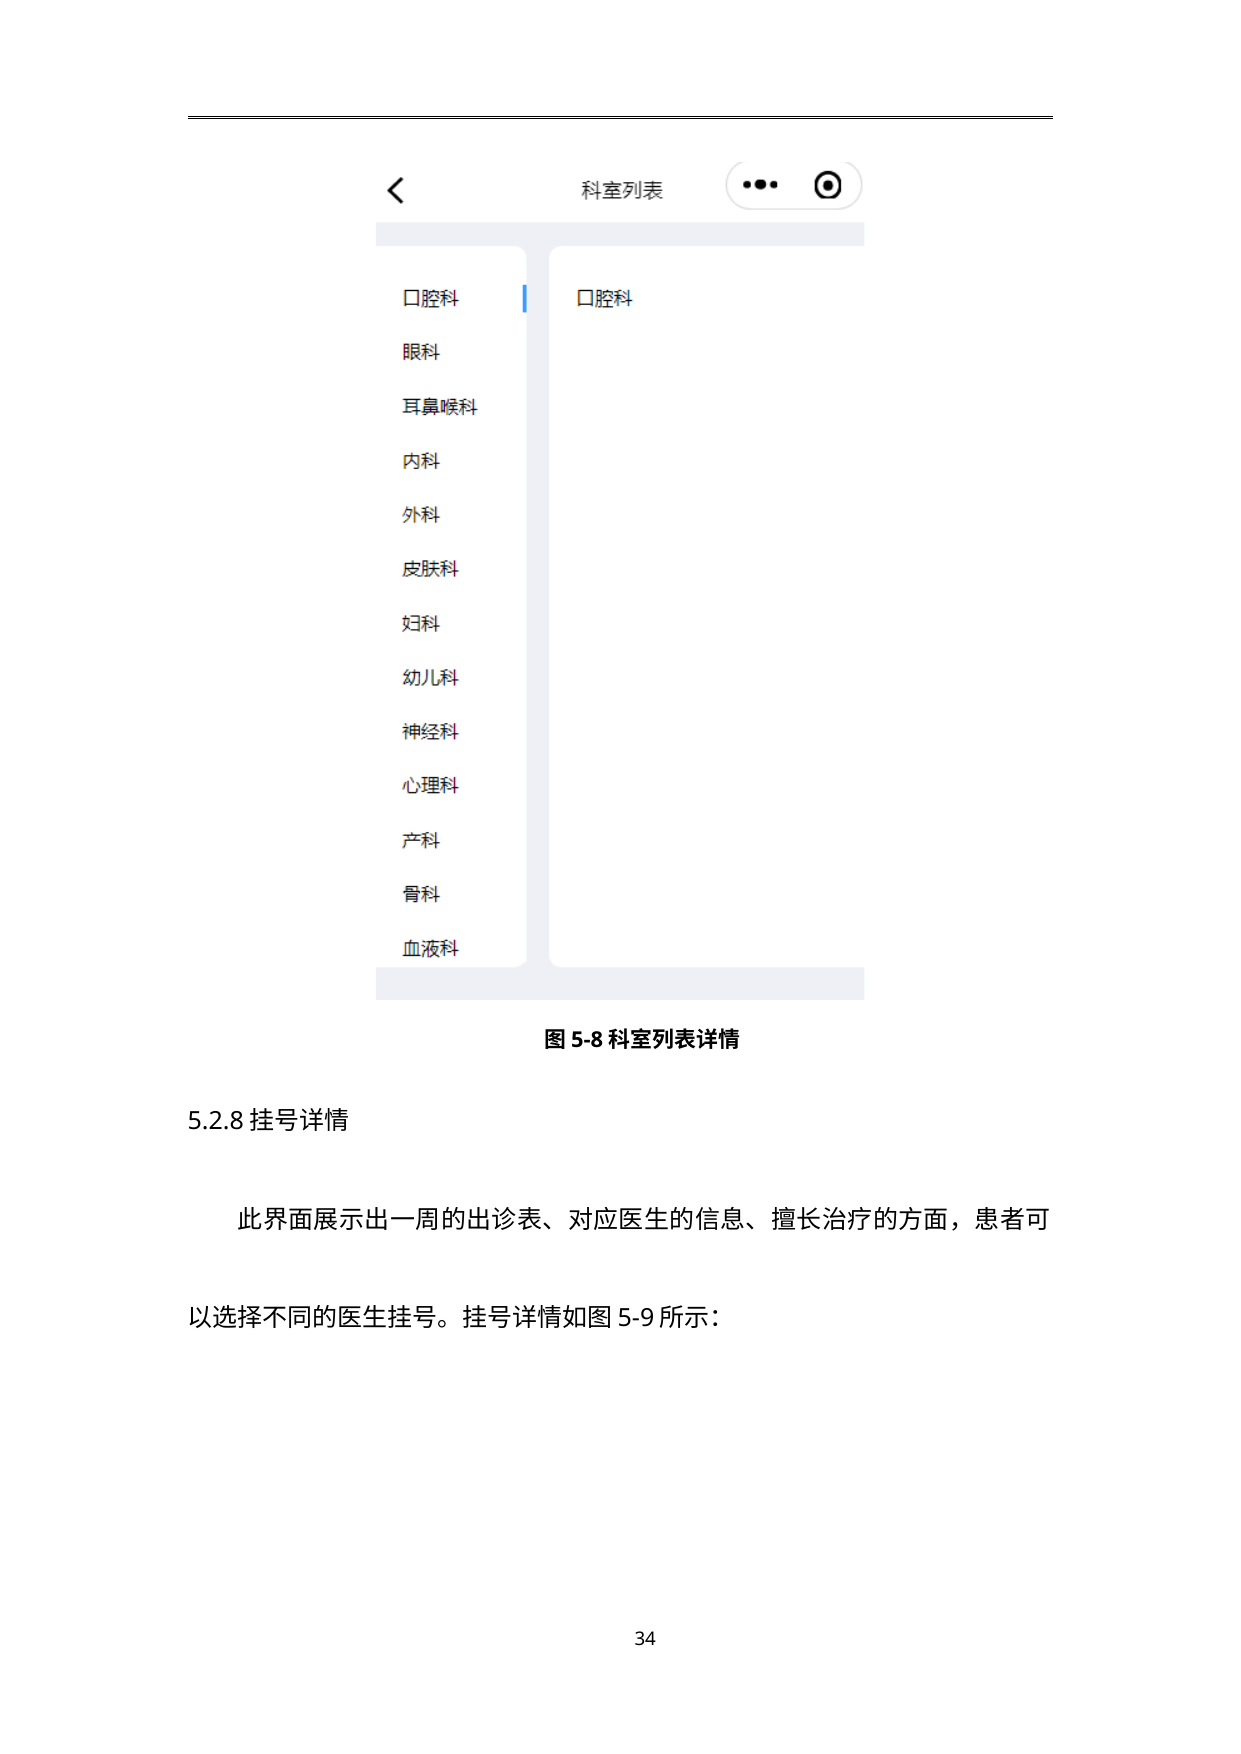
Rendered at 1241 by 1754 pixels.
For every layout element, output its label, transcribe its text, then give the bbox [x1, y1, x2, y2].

text 图5-8 科室列表详情 [187, 1021, 1053, 1054]
text 此界面展示出一周的出诊表、对应医生的信息、擅长治疗的方面，患者可以选择不同的医生挂号。挂号详情如图5-9所示： [187, 1185, 1053, 1348]
picture [375, 162, 865, 1000]
text 5.2.8挂号详情 [187, 1086, 1053, 1151]
